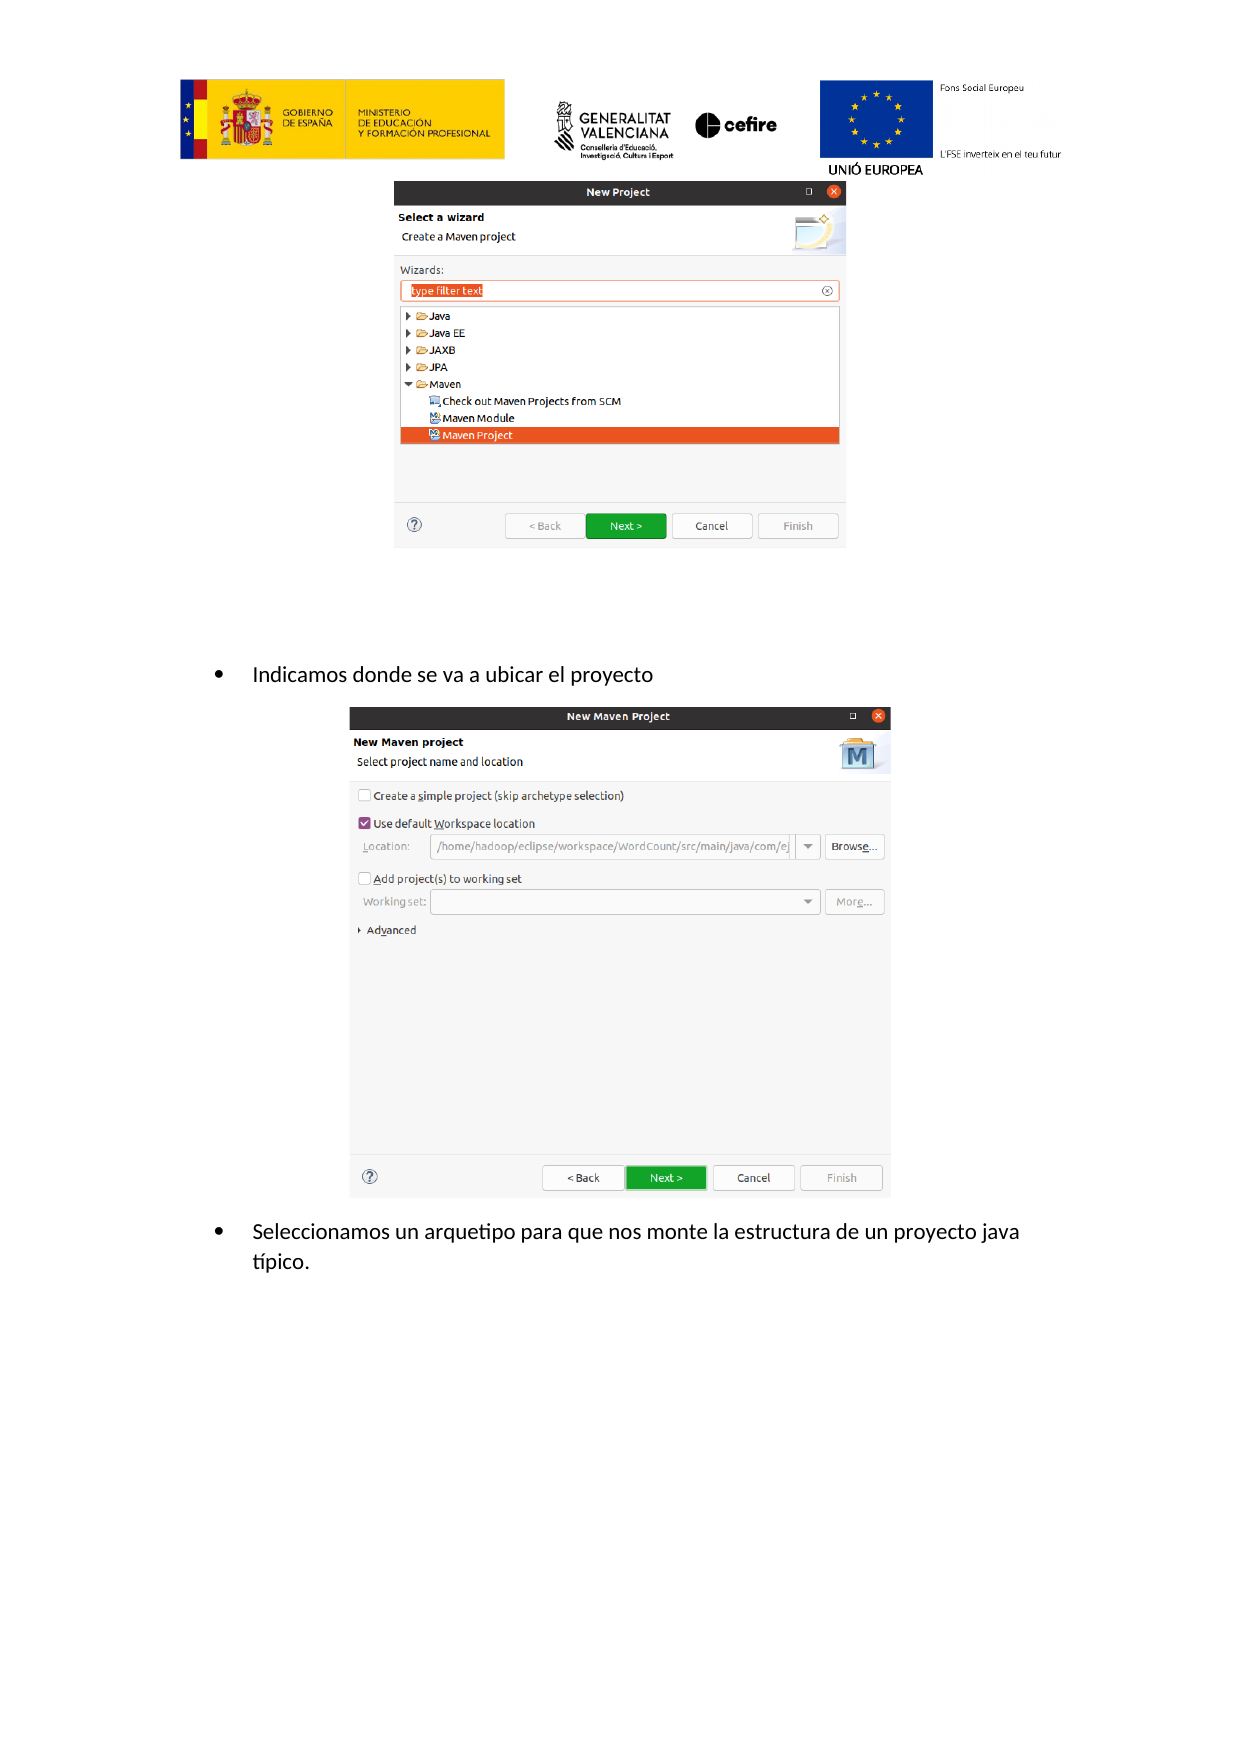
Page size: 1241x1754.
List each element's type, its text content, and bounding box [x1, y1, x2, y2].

picture [349, 707, 891, 1198]
list Indicamos donde se va a ubicar el proyecto [215, 660, 1063, 688]
list Seleccionamos un arquetipo para que nos monte la estructura de un proyecto java típico. [215, 1217, 1063, 1275]
picture [177, 73, 1063, 548]
